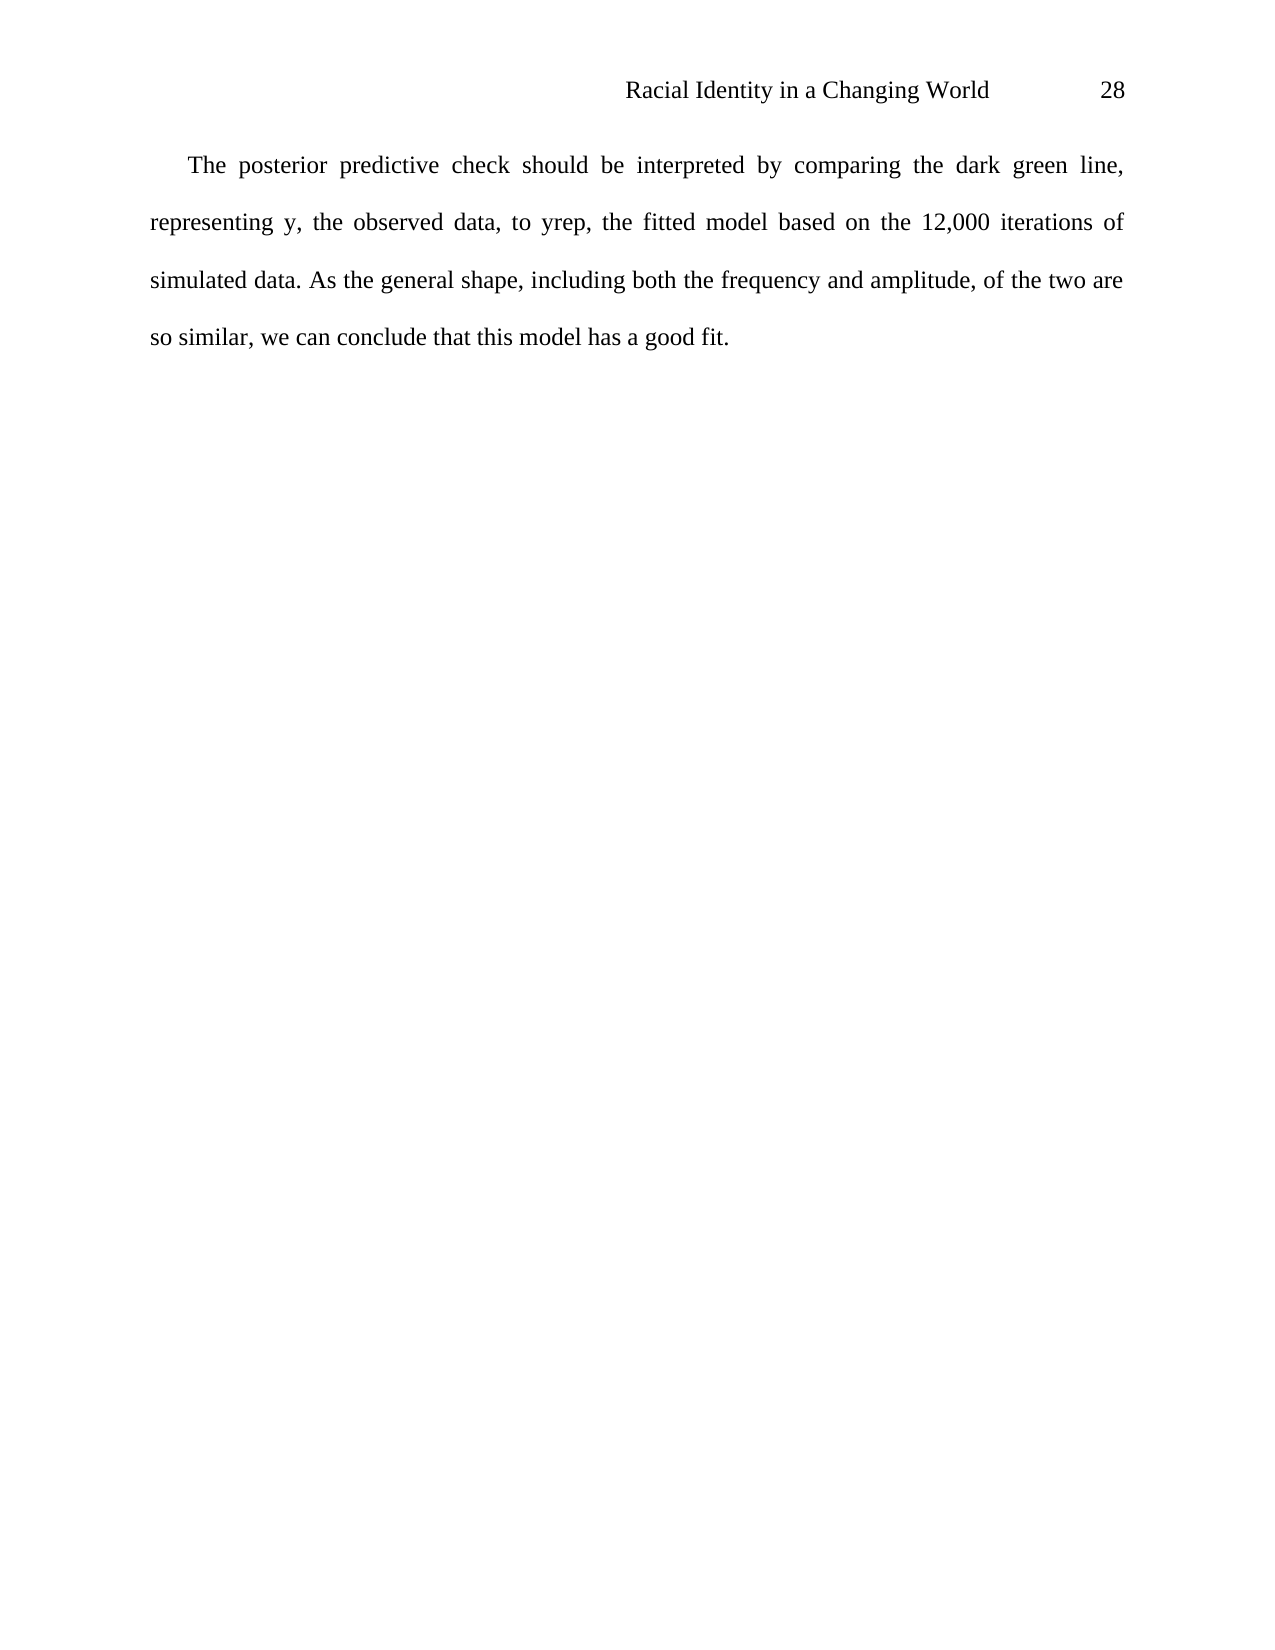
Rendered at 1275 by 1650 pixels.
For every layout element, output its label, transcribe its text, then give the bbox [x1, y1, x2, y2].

text The posterior predictive check should be interpreted by comparing the dark green line, representing y, the observed data, to yrep, the fitted model based on the 12,000 iterations of simulated data. As the general shape, including both the frequency and amplitude, of the two are so similar, we can conclude that this model has a good fit. [150, 150, 1125, 351]
